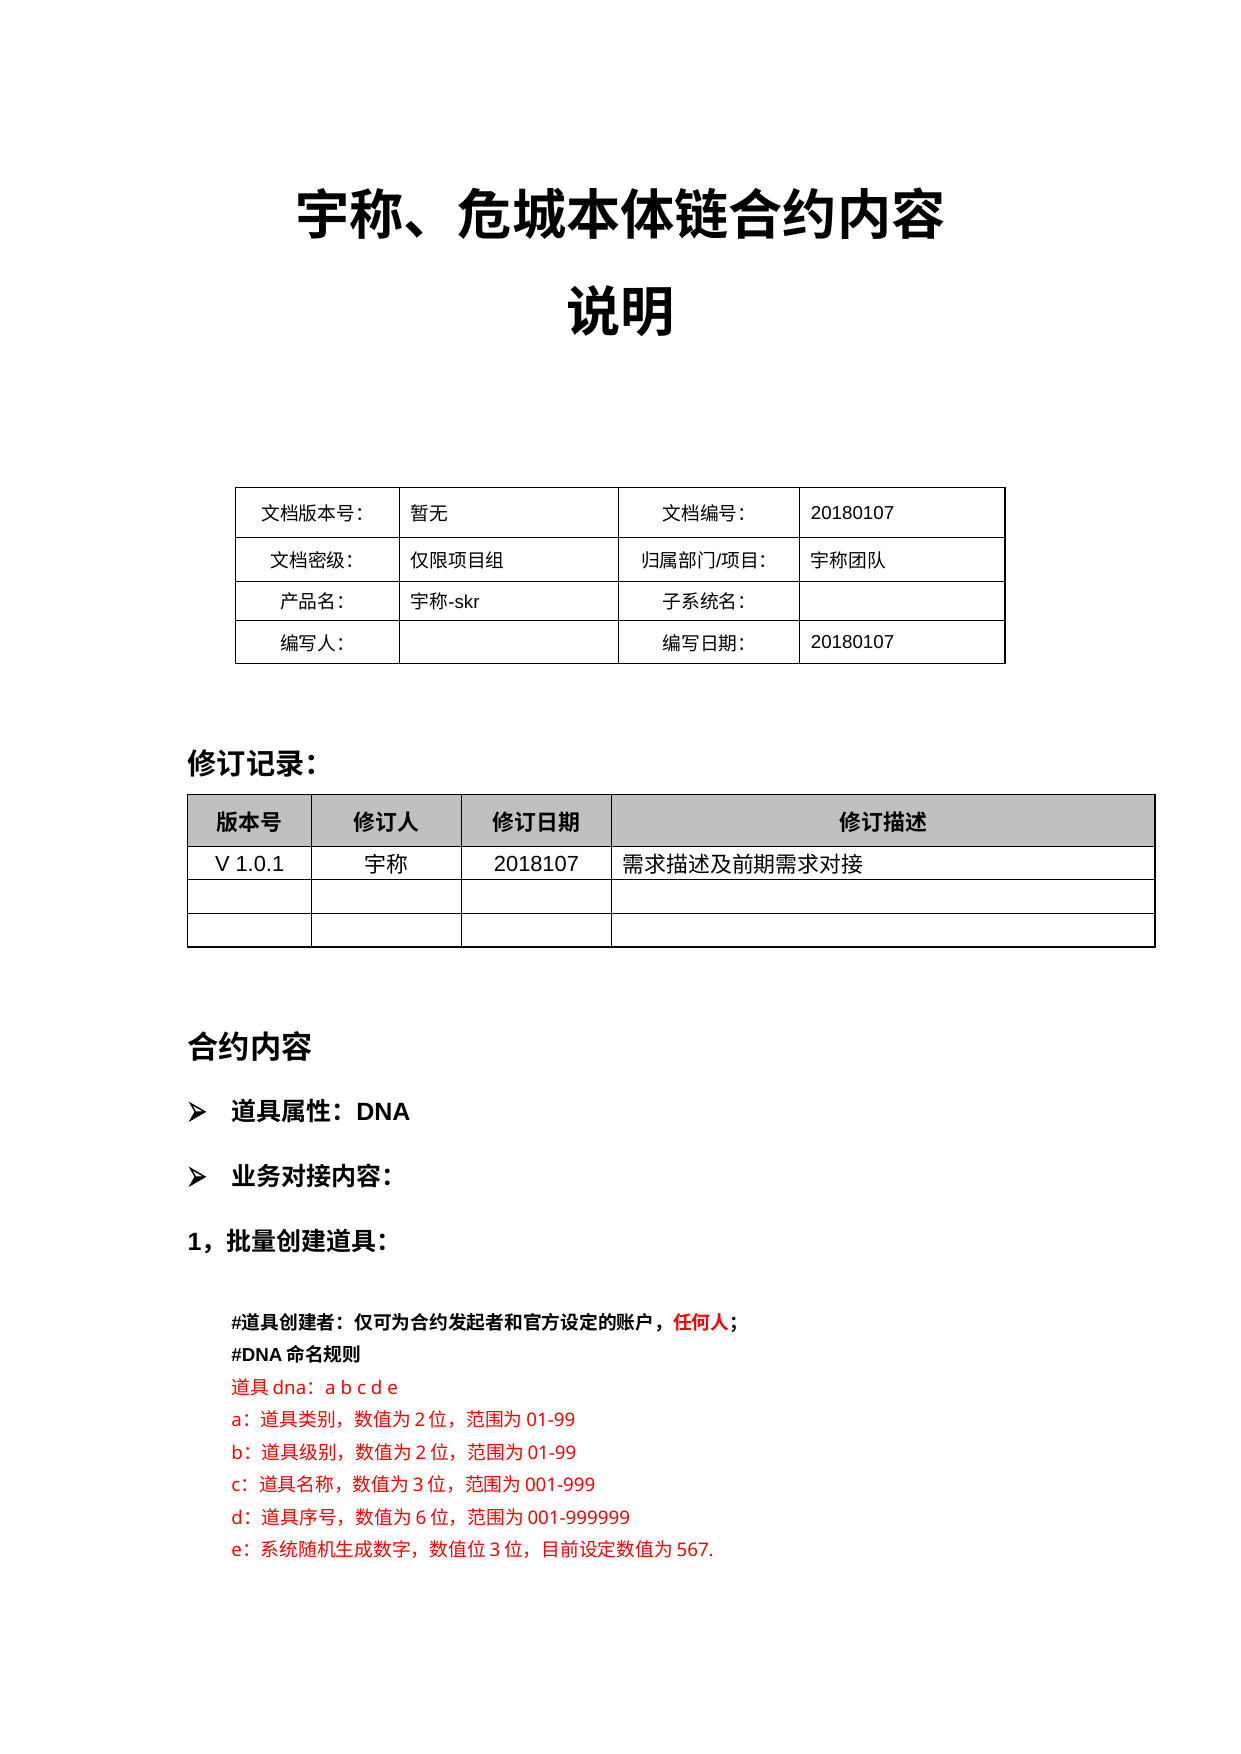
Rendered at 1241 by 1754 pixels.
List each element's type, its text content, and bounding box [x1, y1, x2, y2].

table_cell [400, 621, 618, 663]
text 合约内容 [187, 1012, 1053, 1077]
list 道具属性：DNA [187, 1077, 1053, 1142]
table_cell 宇称 [312, 847, 461, 879]
text #道具创建者：仅可为合约发起者和官方设定的账户，任何人； [187, 1305, 1053, 1337]
table_cell [612, 914, 1154, 946]
text #DNA命名规则 [187, 1337, 1053, 1370]
text d：道具序号，数值为6位，范围为001-999999 [187, 1500, 1053, 1532]
table_cell 文档密级： [236, 538, 399, 581]
text a：道具类别，数值为2位，范围为01-99 [187, 1402, 1053, 1435]
table_header 修订描述 [612, 795, 1154, 846]
table_cell 20180107 [800, 621, 1004, 663]
list 业务对接内容： [187, 1142, 1053, 1207]
table_header 文档编号： [619, 488, 799, 537]
table_cell [188, 914, 311, 946]
table_cell [462, 880, 611, 913]
text b：道具级别，数值为2位，范围为01-99 [187, 1435, 1053, 1467]
table_header 文档版本号： [236, 488, 399, 537]
table_header 暂无 [400, 488, 618, 537]
table_header 版本号 [188, 795, 311, 846]
text 修订记录： [187, 729, 1053, 794]
table_cell 仅限项目组 [400, 538, 618, 581]
table_cell 编写日期： [619, 621, 799, 663]
text e：系统随机生成数字，数值位3位，目前设定数值为567. [187, 1532, 1053, 1565]
table_header 修订人 [312, 795, 461, 846]
table_cell 宇称团队 [800, 538, 1004, 581]
table_cell [462, 914, 611, 946]
table_cell 宇称-skr [400, 582, 618, 620]
table_cell [188, 880, 311, 913]
text 宇称、危城本体链合约内容 [187, 162, 1053, 259]
table_header 20180107 [800, 488, 1004, 537]
table_cell [312, 914, 461, 946]
text c：道具名称，数值为3位，范围为001-999 [187, 1467, 1053, 1500]
table_cell V 1.0.1 [188, 847, 311, 879]
table_header 修订日期 [462, 795, 611, 846]
table_cell 归属部门/项目： [619, 538, 799, 581]
text 道具dna：a b c d e [187, 1370, 1053, 1402]
table_cell 产品名： [236, 582, 399, 620]
table_cell 子系统名： [619, 582, 799, 620]
table_cell [312, 880, 461, 913]
table_cell 需求描述及前期需求对接 [612, 847, 1154, 879]
table_cell [800, 582, 1004, 620]
text 1，批量创建道具： [187, 1207, 1053, 1272]
table_cell [612, 880, 1154, 913]
table_cell 2018107 [462, 847, 611, 879]
text 说明 [187, 259, 1053, 357]
table_cell 编写人： [236, 621, 399, 663]
